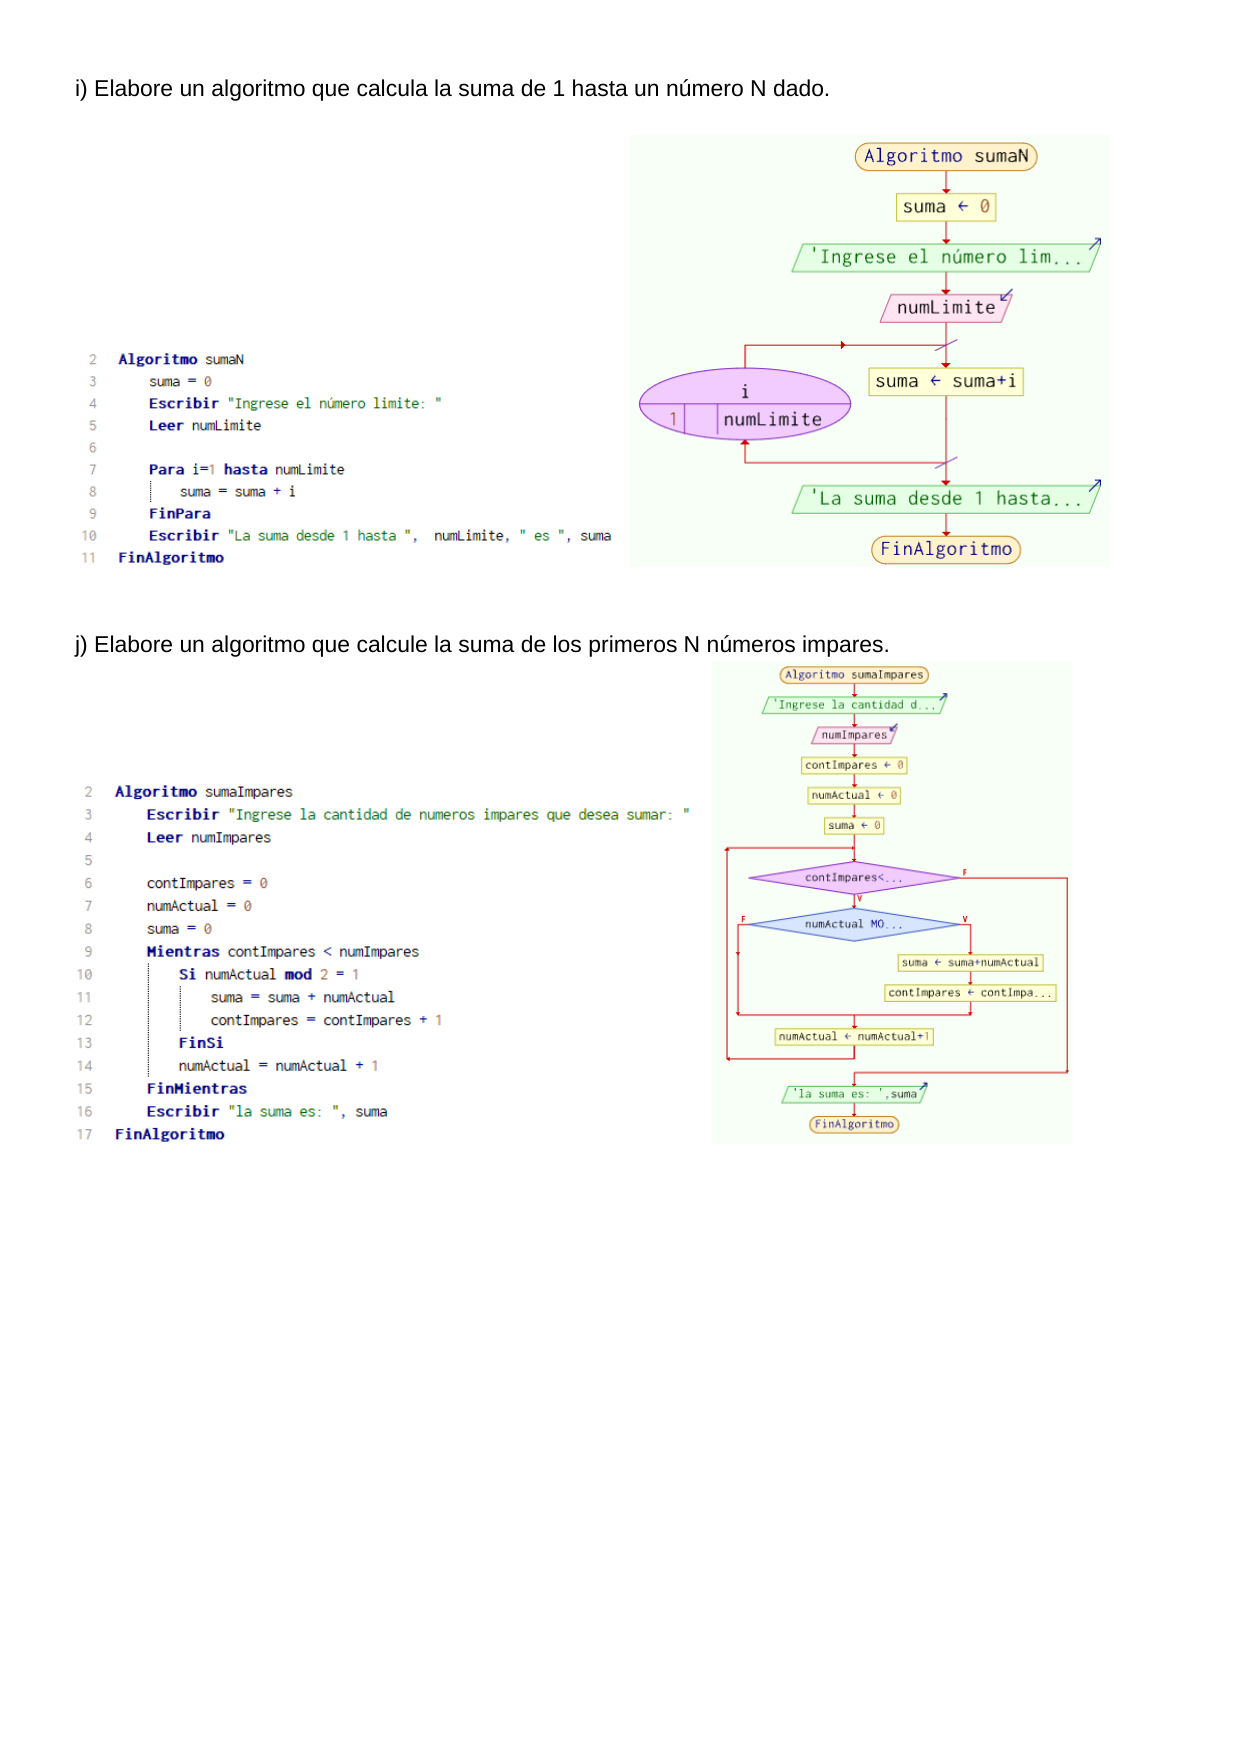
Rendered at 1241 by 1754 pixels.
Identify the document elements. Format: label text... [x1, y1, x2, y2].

picture [81, 351, 624, 567]
picture [712, 661, 1073, 1144]
text i) Elabore un algoritmo que calcula la suma de 1 hasta un número N dado. [75, 75, 1165, 101]
picture [75, 783, 706, 1144]
text j) Elabore un algoritmo que calcule la suma de los primeros N números impares. [75, 631, 1165, 657]
picture [629, 135, 1110, 567]
